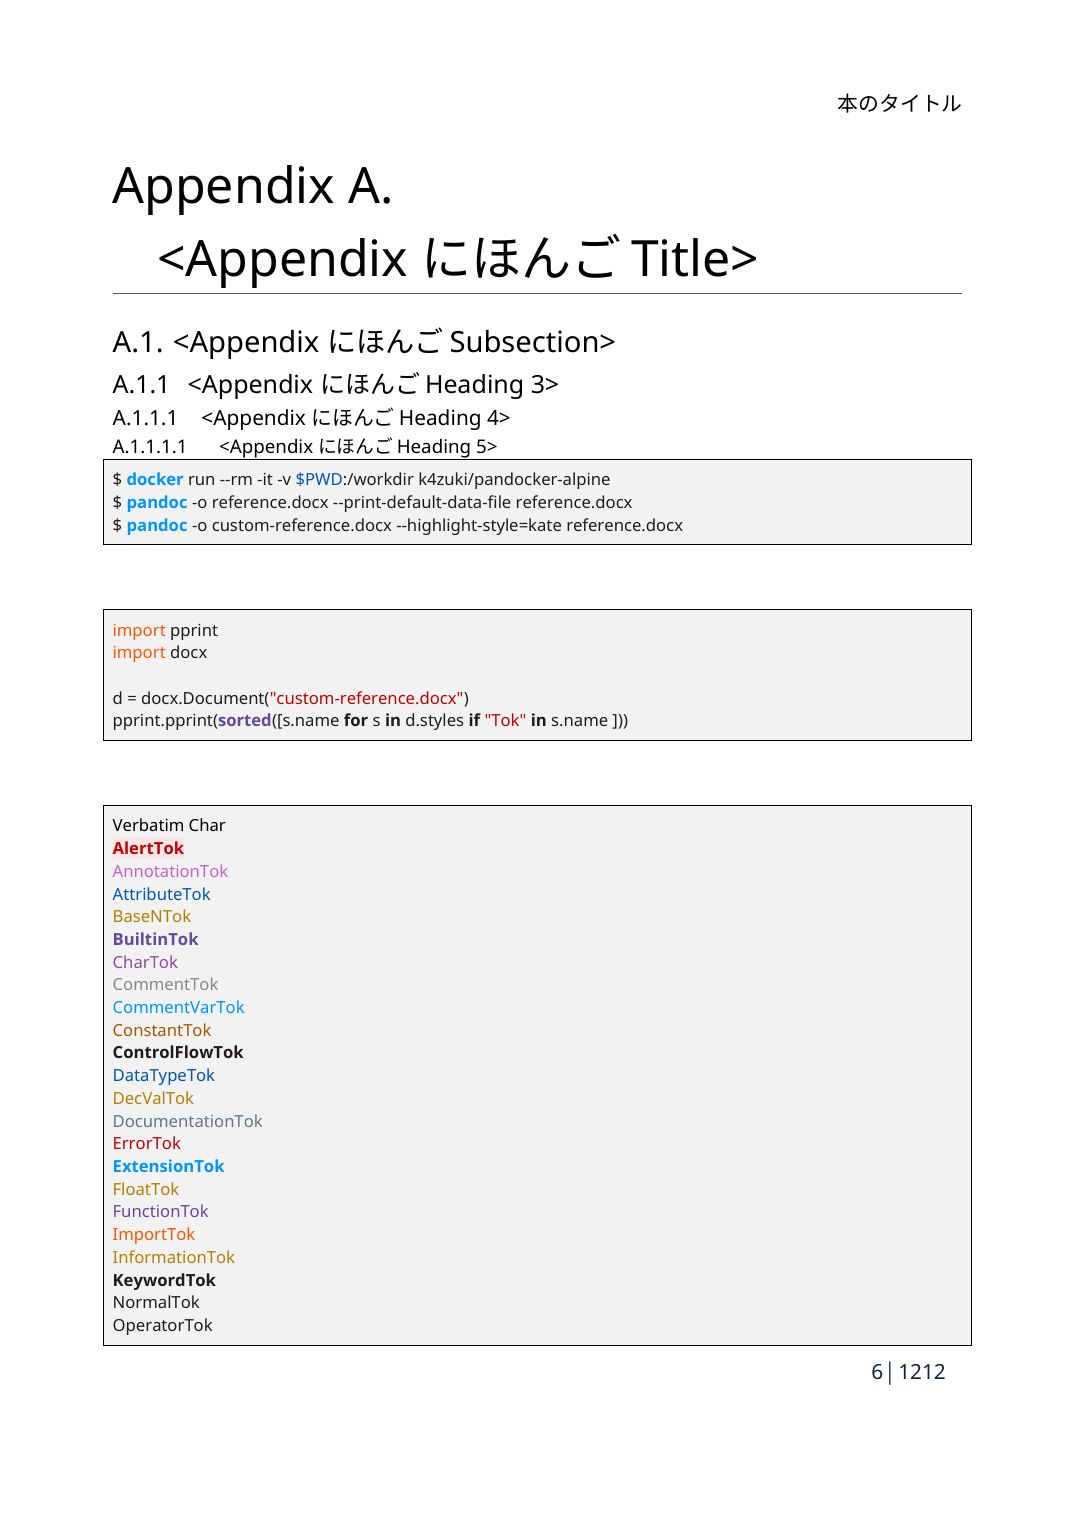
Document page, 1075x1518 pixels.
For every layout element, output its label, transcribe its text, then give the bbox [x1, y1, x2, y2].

text import pprint import docx d = docx.Document("custom-reference.docx") pprint.pprint(sorted([s.name for s in d.styles if "Tok" in s.name ])) [104, 610, 971, 740]
text $ docker run --rm -it -v $PWD:/workdir k4zuki/pandocker-alpine $ pandoc -o reference.docx --print-default-data-file reference.docx $ pandoc -o custom-reference.docx --highlight-style=kate reference.docx [104, 460, 971, 544]
subtitle <Appendix にほんごHeading 3> [112, 365, 962, 401]
subtitle <Appendix にほんごTitle> [112, 150, 962, 294]
subtitle <Appendix にほんごHeading 5> [112, 431, 962, 458]
subtitle <Appendix にほんごHeading 4> [112, 401, 962, 431]
subtitle <Appendix にほんごSubsection> [112, 319, 962, 361]
